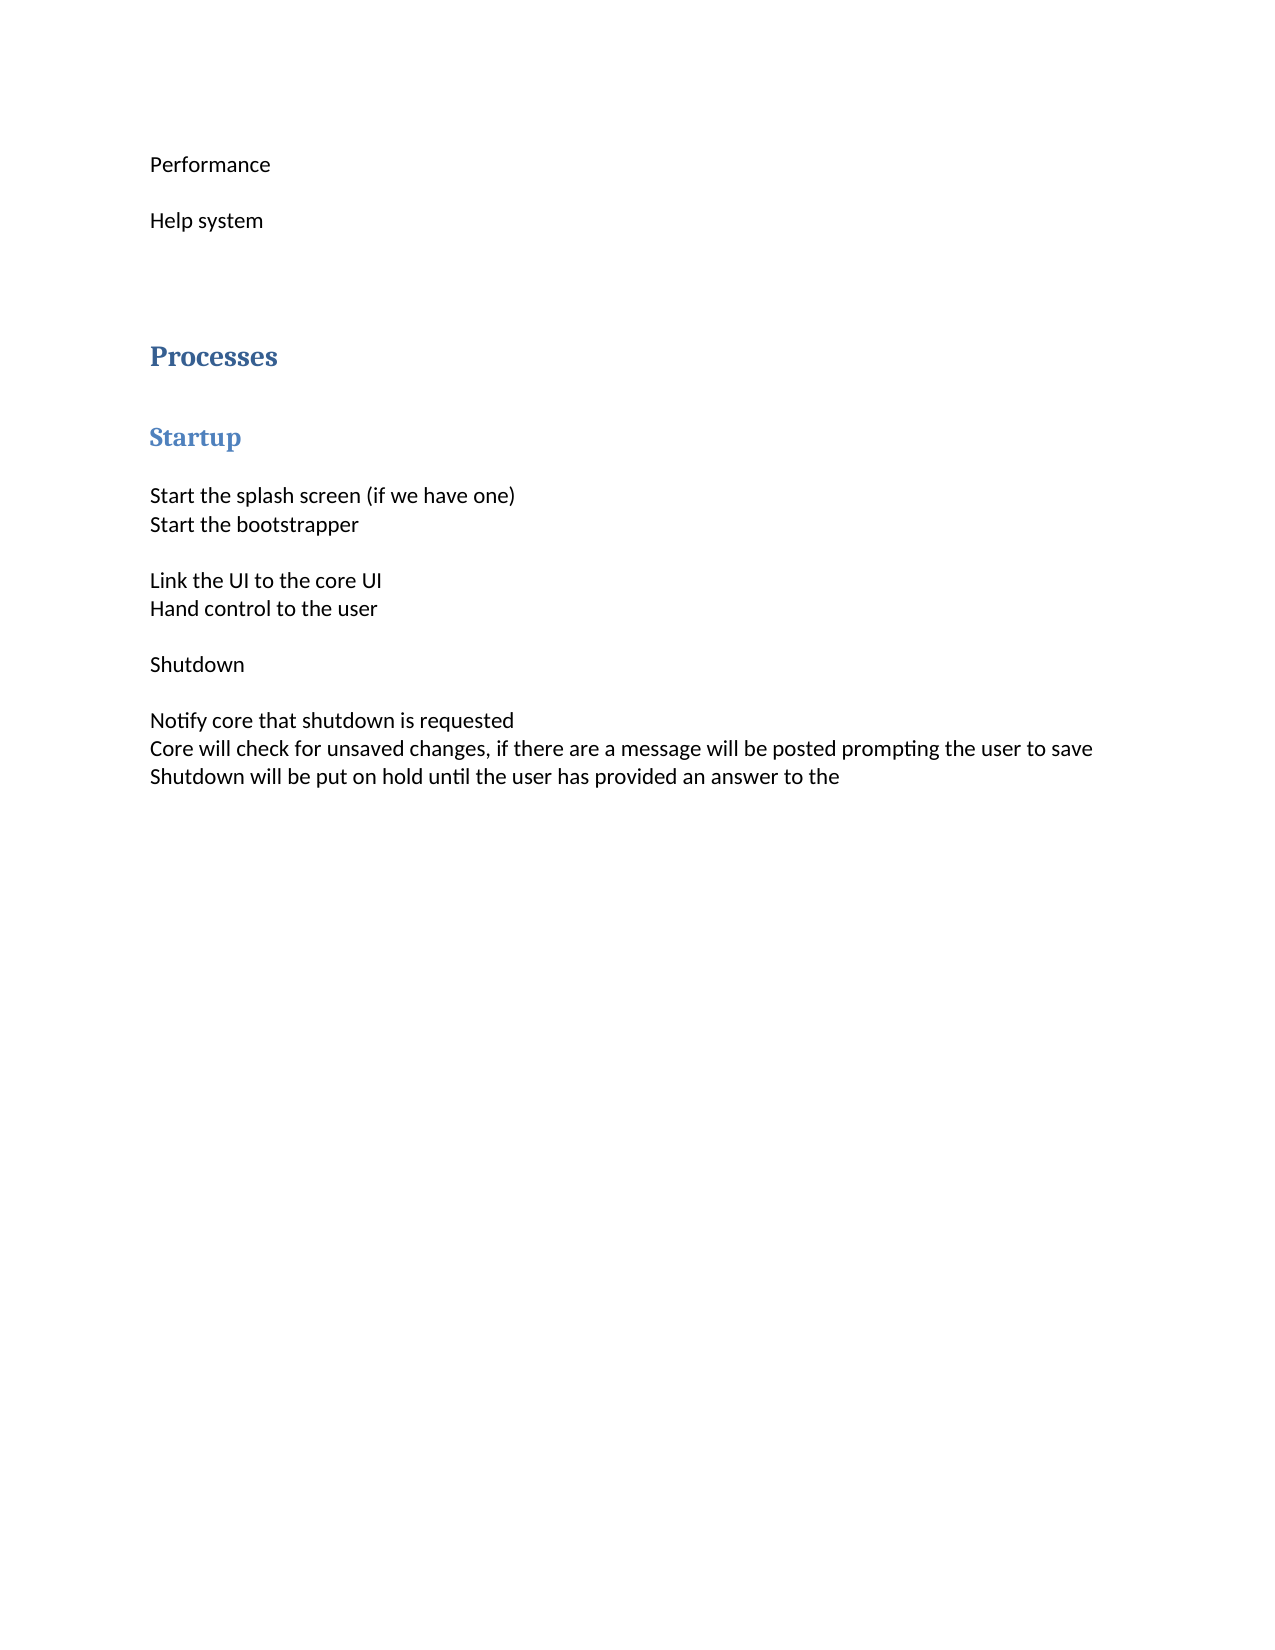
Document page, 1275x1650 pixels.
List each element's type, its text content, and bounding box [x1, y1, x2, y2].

subtitle Processes [150, 340, 1125, 374]
text Start the bootstrapper [150, 510, 1125, 538]
text Shutdown will be put on hold until the user has provided an answer to the [150, 762, 1125, 790]
text Core will check for unsaved changes, if there are a message will be posted prompting the user to save [150, 734, 1125, 762]
text Start the splash screen (if we have one) [150, 482, 1125, 510]
text Hand control to the user [150, 594, 1125, 622]
text Notify core that shutdown is requested [150, 706, 1125, 734]
text Link the UI to the core UI [150, 566, 1125, 594]
text Help system [150, 206, 1125, 234]
text Performance [150, 150, 1125, 178]
text Shutdown [150, 650, 1125, 678]
subtitle Startup [150, 422, 1125, 454]
